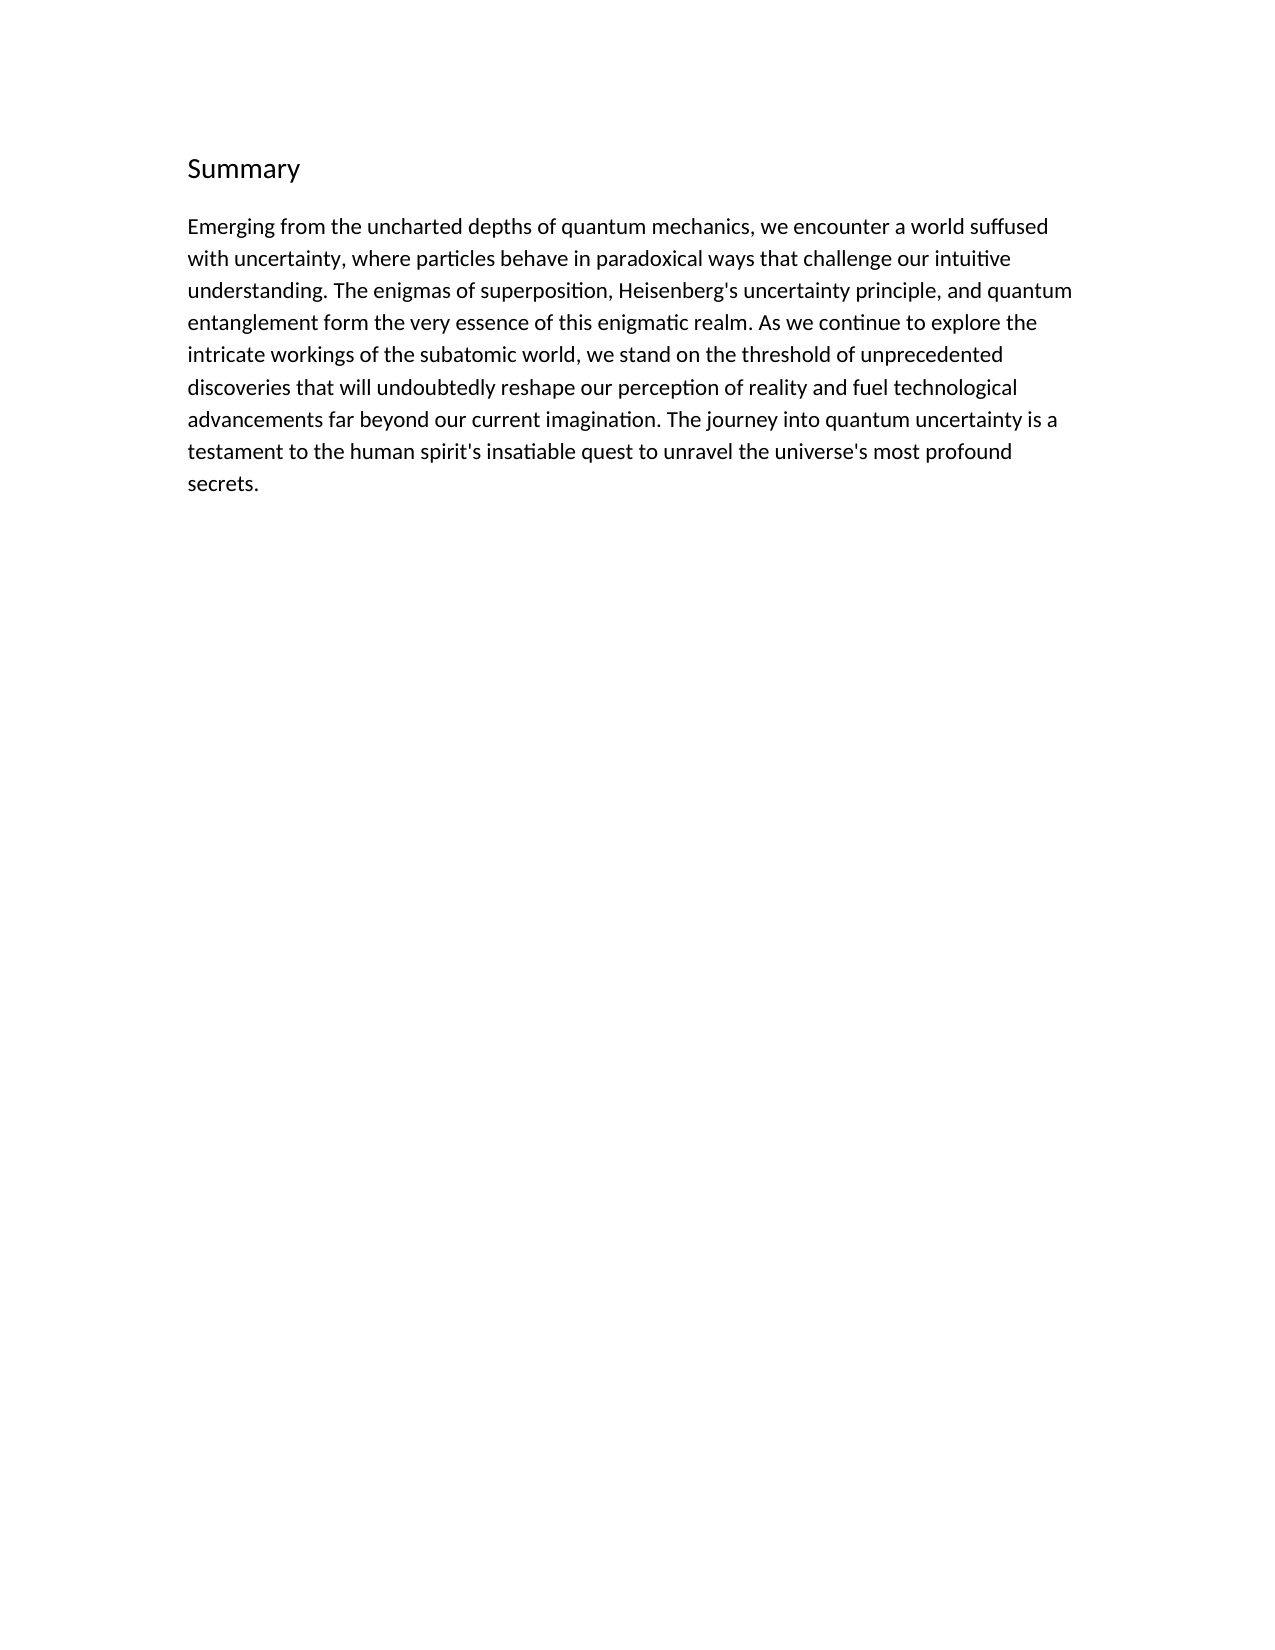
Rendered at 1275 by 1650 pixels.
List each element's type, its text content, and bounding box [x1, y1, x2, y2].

text Summary [187, 150, 1087, 186]
text Emerging from the uncharted depths of quantum mechanics, we encounter a world suffused with uncertainty, where particles behave in paradoxical ways that challenge our intuitive understanding. The enigmas of superposition, Heisenberg's uncertainty principle, and quantum entanglement form the very essence of this enigmatic realm. As we continue to explore the intricate workings of the subatomic world, we stand on the threshold of unprecedented discoveries that will undoubtedly reshape our perception of reality and fuel technological advancements far beyond our current imagination. The journey into quantum uncertainty is a testament to the human spirit's insatiable quest to unravel the universe's most profound secrets. [187, 212, 1087, 497]
